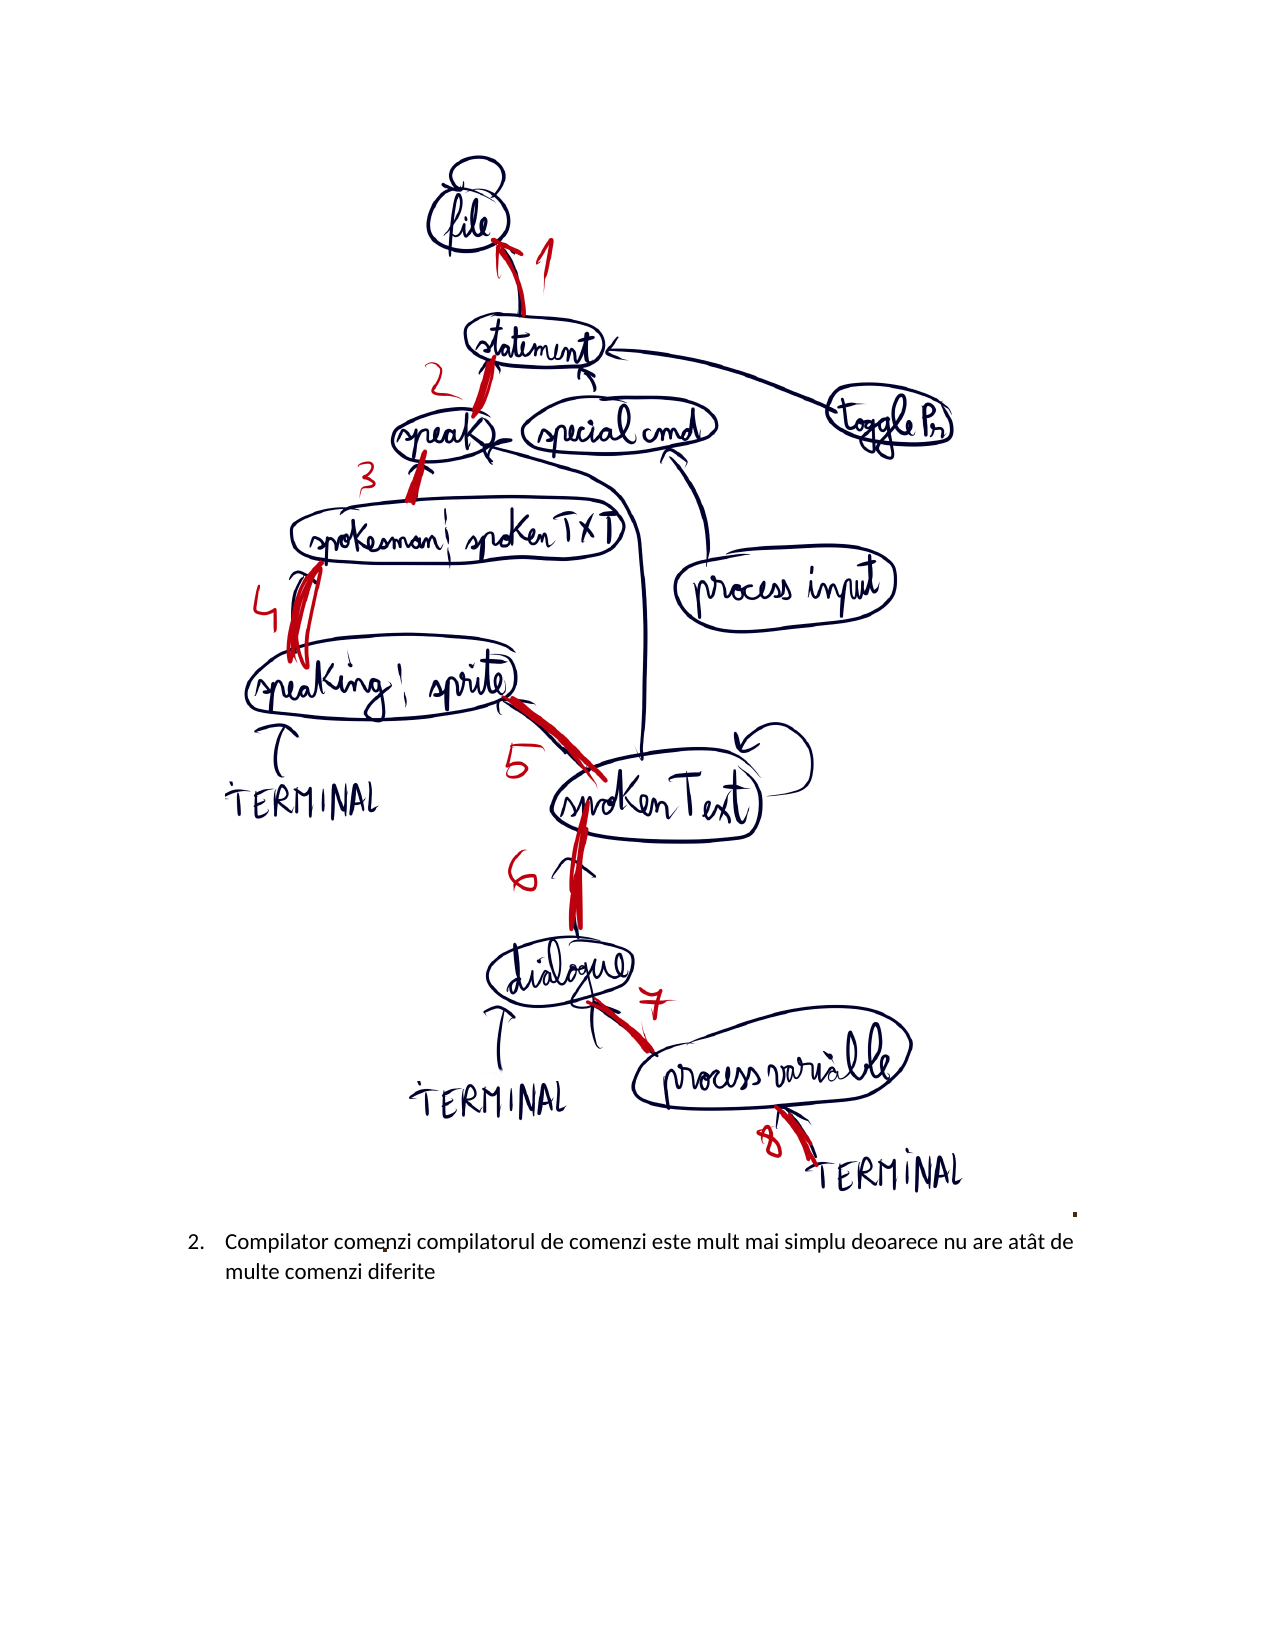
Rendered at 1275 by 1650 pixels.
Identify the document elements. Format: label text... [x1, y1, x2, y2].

list Compilator comenzi compilatorul de comenzi este mult mai simplu deoarece nu are atât de multe comenzi diferite [187, 1227, 1125, 1285]
picture [225, 150, 970, 1195]
